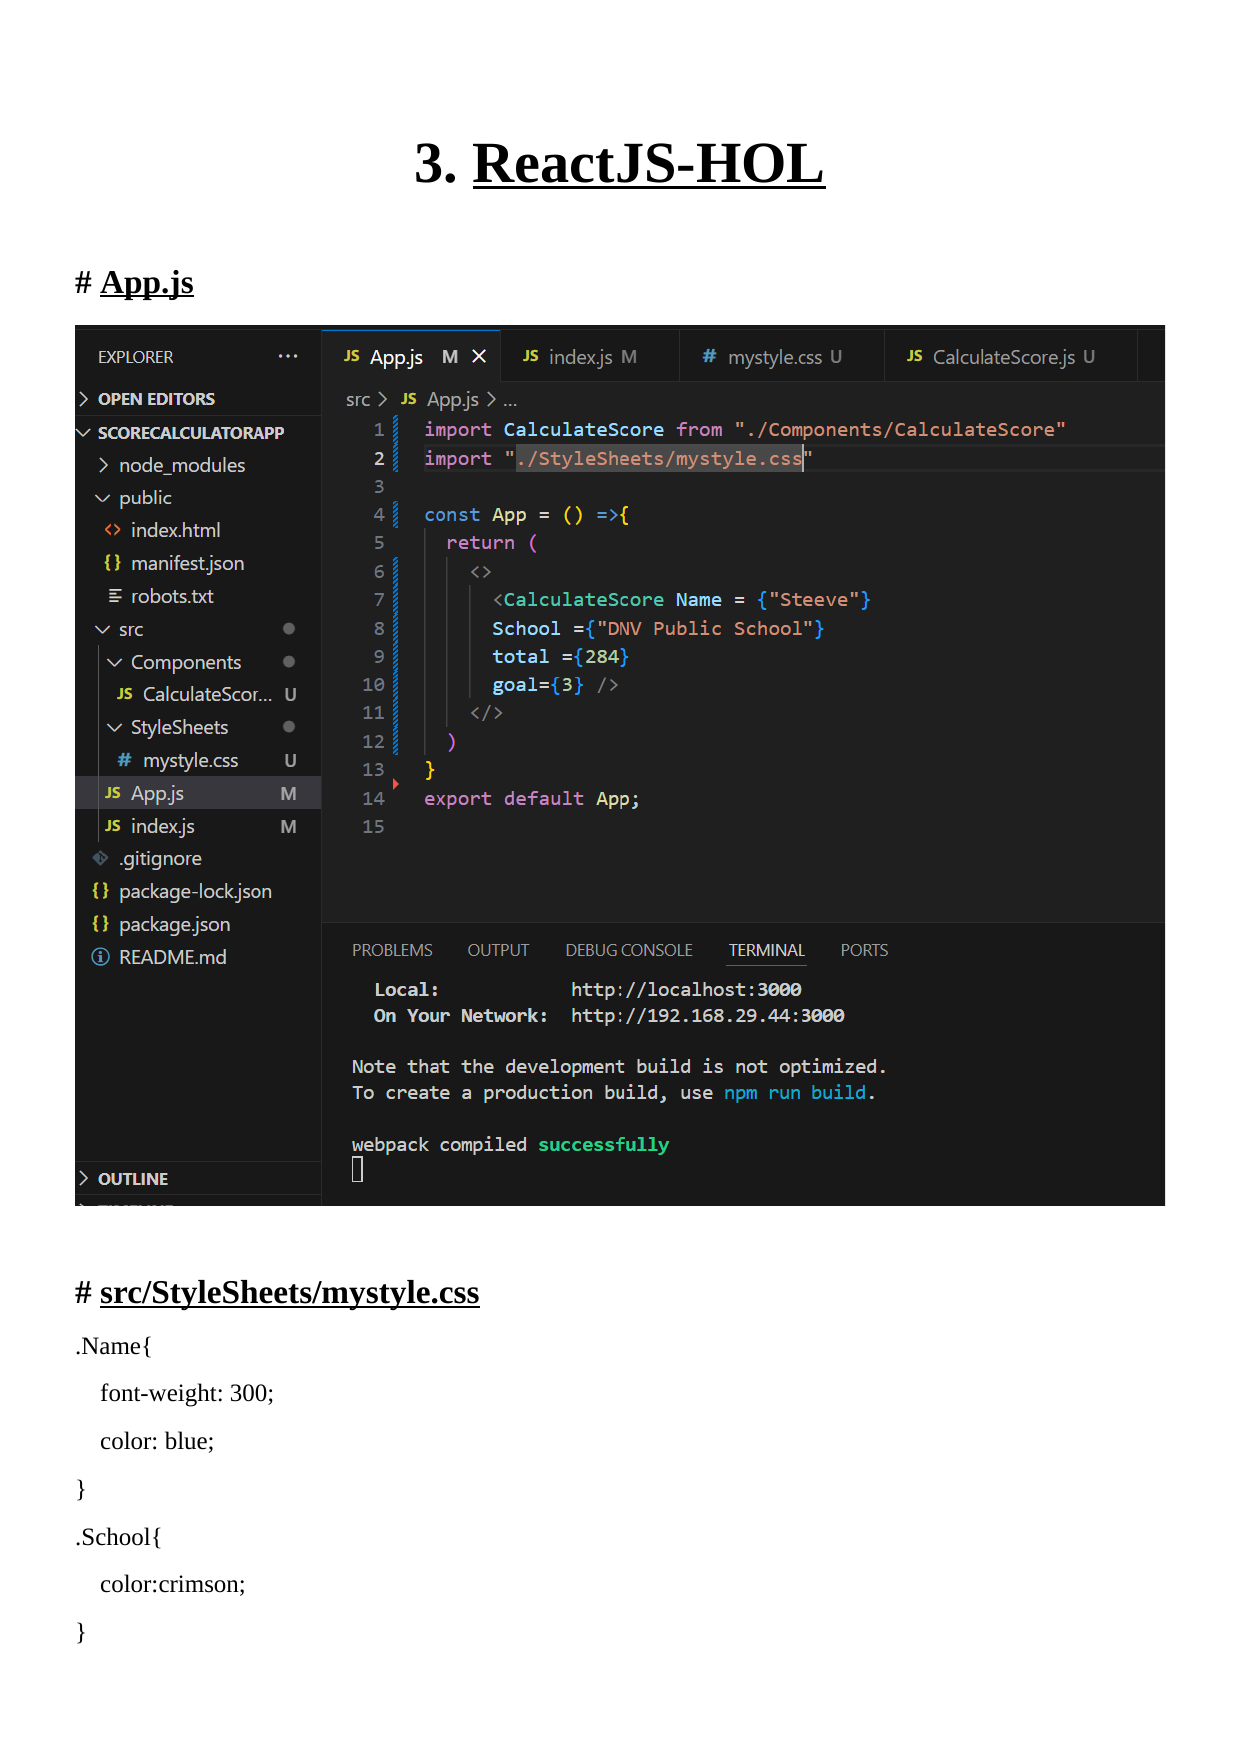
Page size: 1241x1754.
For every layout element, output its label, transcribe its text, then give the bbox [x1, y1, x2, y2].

text color:crimson; [75, 1569, 1165, 1598]
text } [75, 1617, 1165, 1646]
picture [75, 325, 1166, 1206]
text # App.js [75, 262, 1165, 300]
text # src/StyleSheets/mystyle.css [75, 1273, 1165, 1311]
text color: blue; [75, 1426, 1165, 1455]
text 3. ReactJS-HOL [75, 128, 1165, 195]
text .School{ [75, 1522, 1165, 1550]
text } [75, 1474, 1165, 1503]
text font-weight: 300; [75, 1378, 1165, 1407]
text .Name{ [75, 1331, 1165, 1359]
